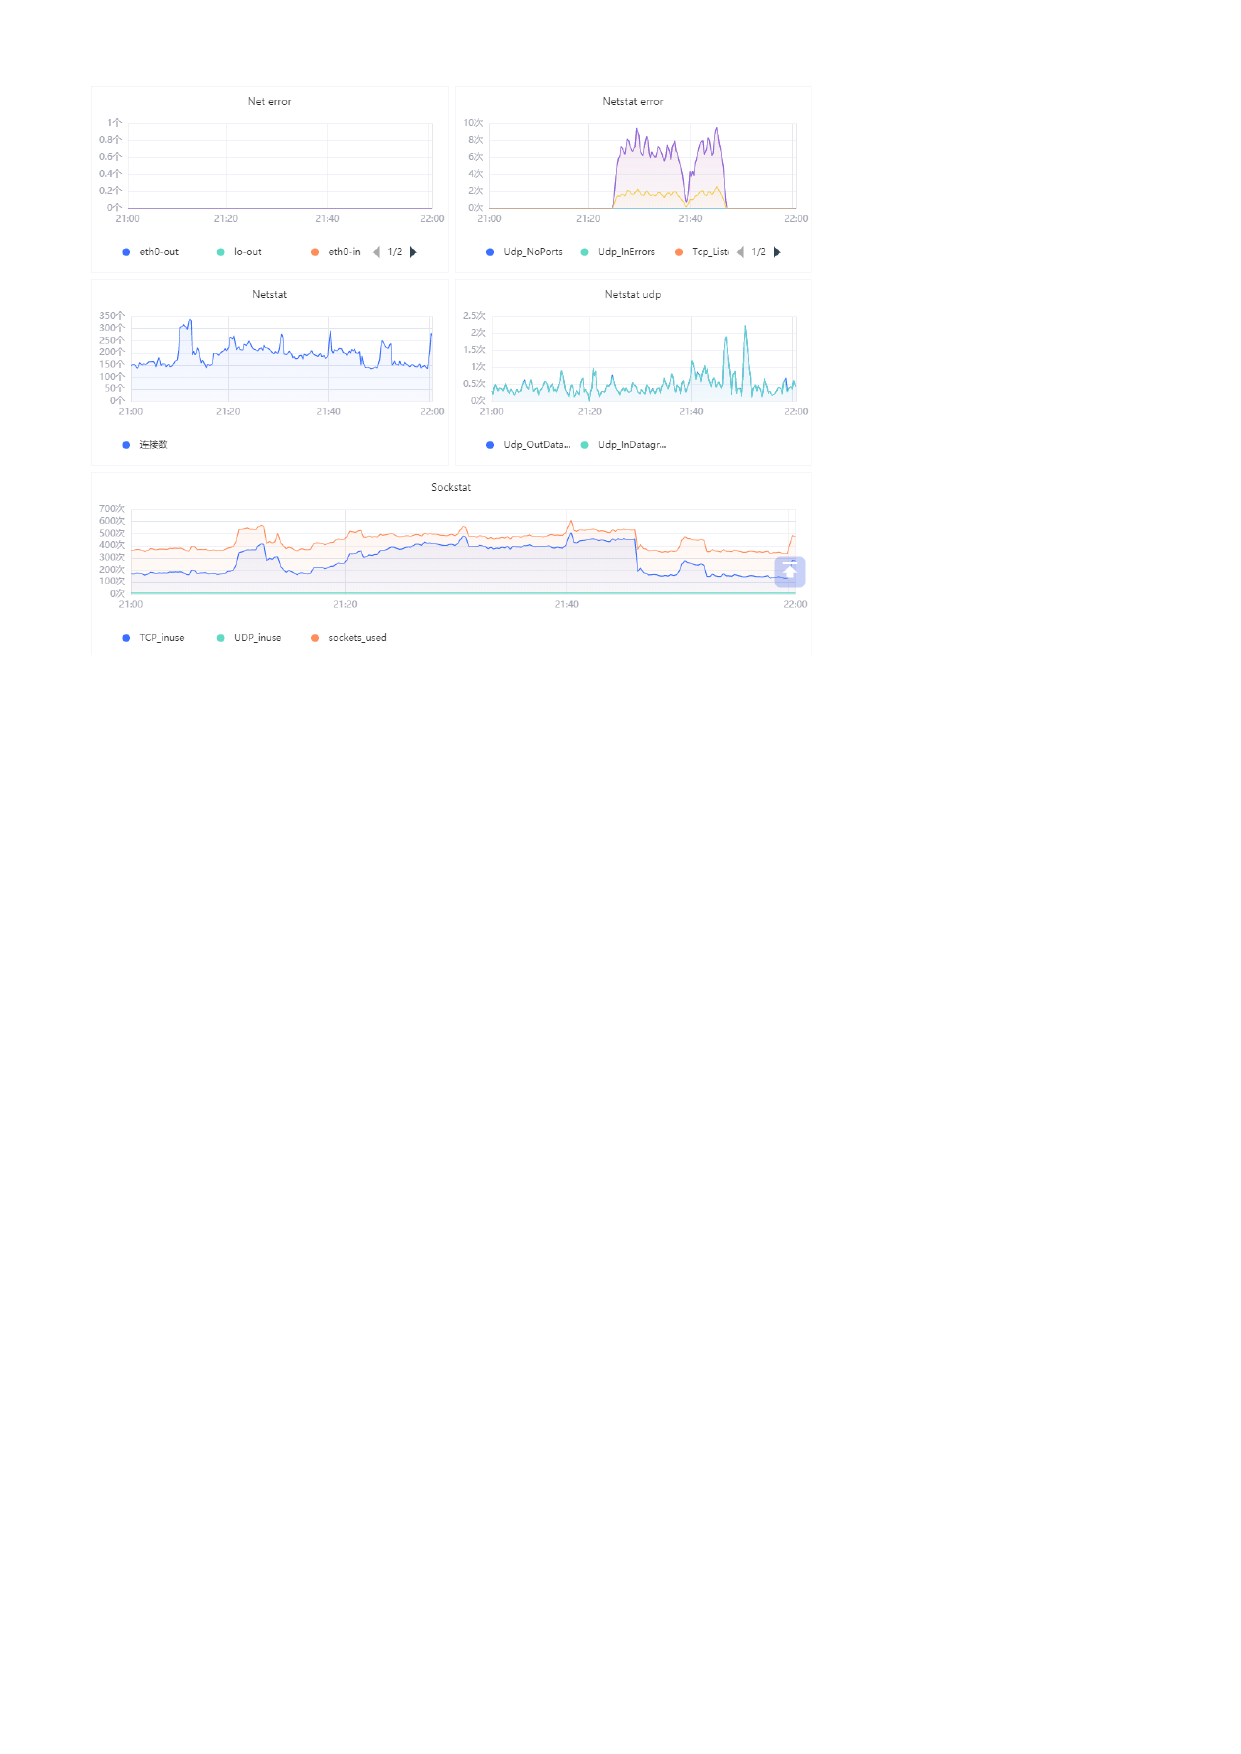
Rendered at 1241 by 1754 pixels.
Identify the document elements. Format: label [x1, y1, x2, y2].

picture [75, 80, 812, 655]
